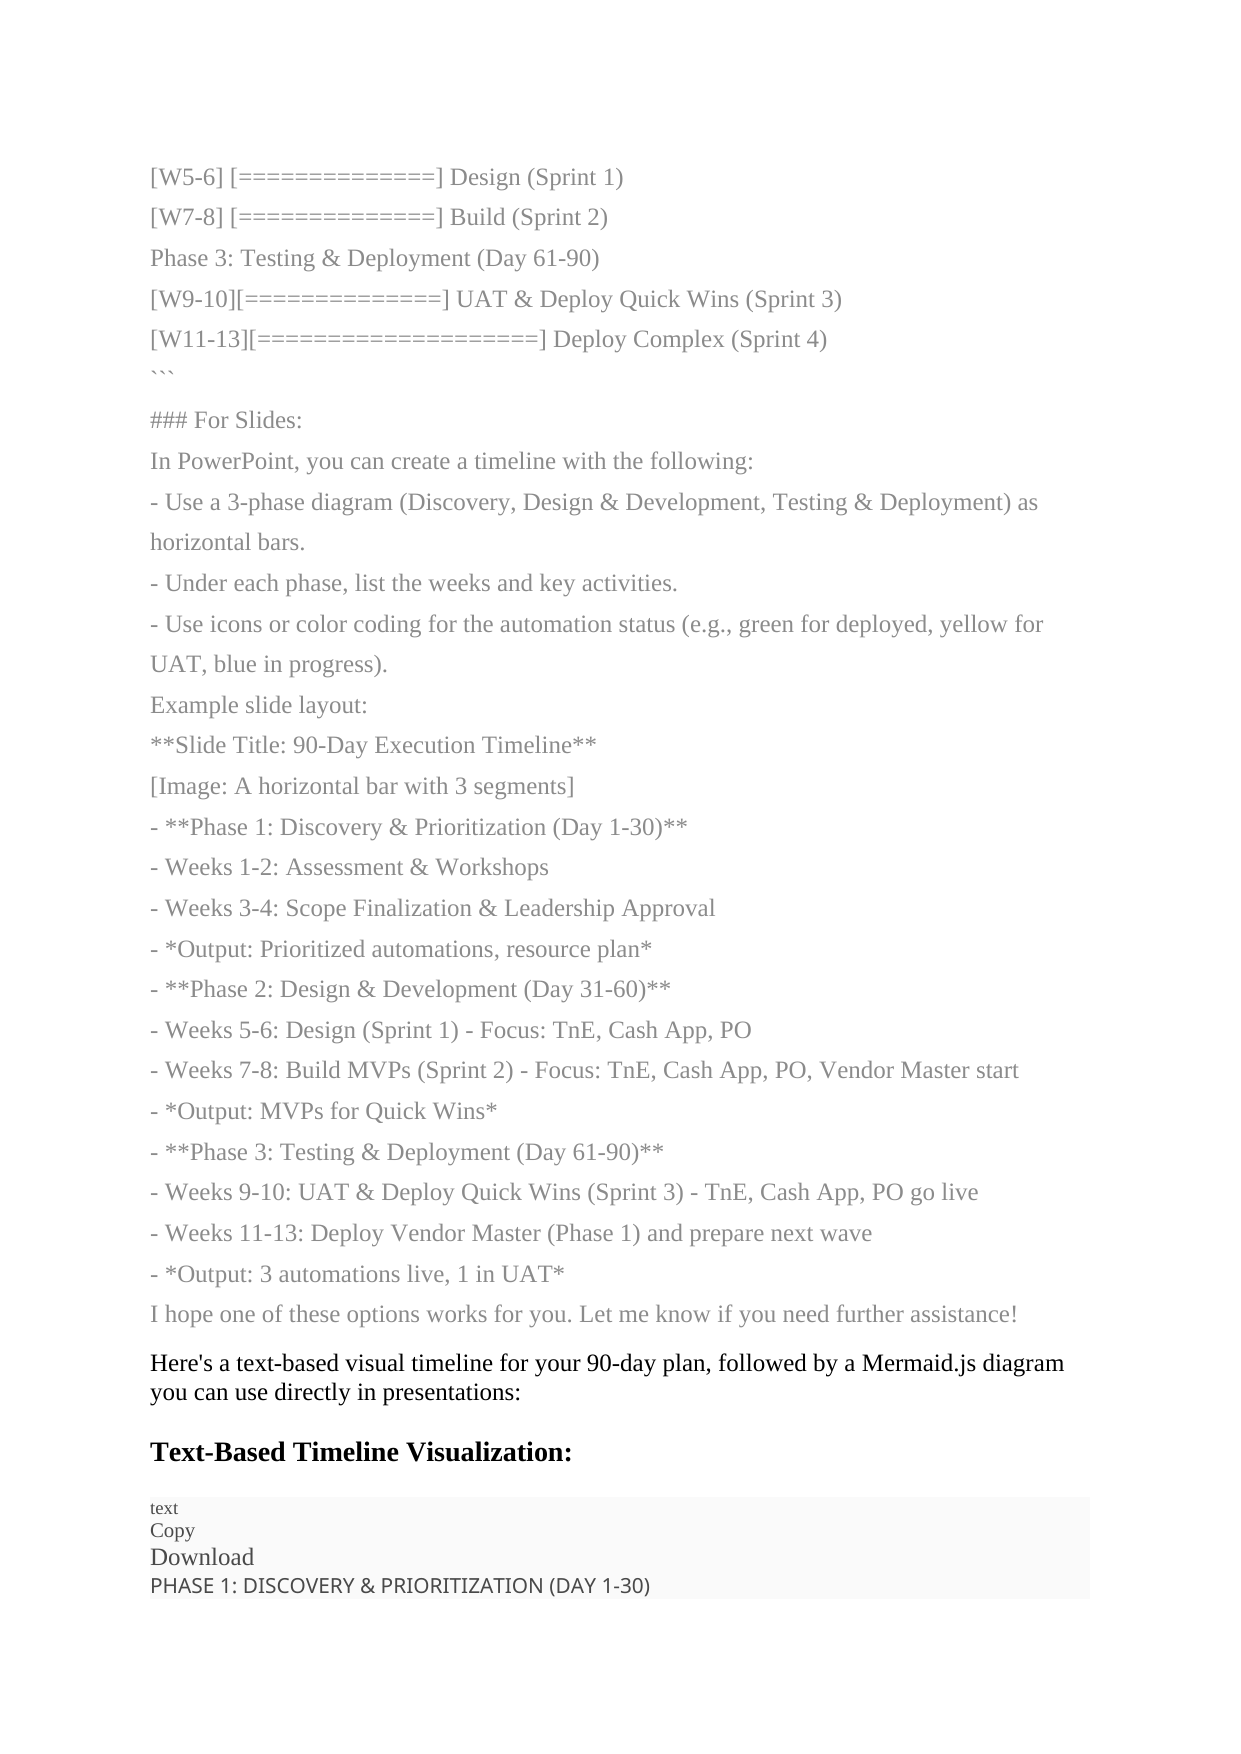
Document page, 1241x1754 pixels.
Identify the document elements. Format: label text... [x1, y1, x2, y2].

text - Weeks 1-2: Assessment & Workshops [150, 841, 1090, 881]
text - *Output: 3 automations live, 1 in UAT* [150, 1247, 1090, 1287]
text text [150, 1497, 1090, 1518]
text - *Output: MVPs for Quick Wins* [150, 1084, 1090, 1125]
text [W11-13][====================] Deploy Complex (Sprint 4) [150, 312, 1090, 353]
text - **Phase 2: Design & Development (Day 31-60)** [150, 962, 1090, 1003]
text - **Phase 3: Testing & Deployment (Day 61-90)** [150, 1125, 1090, 1166]
text PHASE 1: DISCOVERY & PRIORITIZATION (DAY 1-30) [150, 1571, 1090, 1599]
text In PowerPoint, you can create a timeline with the following: [150, 434, 1090, 475]
text Here's a text-based visual timeline for your 90-day plan, followed by a Mermaid.js diagram you can use directly in presentations: [150, 1348, 1090, 1406]
text - **Phase 1: Discovery & Prioritization (Day 1-30)** [150, 800, 1090, 841]
text Phase 3: Testing & Deployment (Day 61-90) [150, 231, 1090, 272]
text - Use icons or color coding for the automation status (e.g., green for deployed, yellow for UAT, blue in progress). [150, 597, 1090, 678]
text - Weeks 7-8: Build MVPs (Sprint 2) - Focus: TnE, Cash App, PO, Vendor Master start [150, 1044, 1090, 1084]
text [Image: A horizontal bar with 3 segments] [150, 759, 1090, 800]
text - Weeks 11-13: Deploy Vendor Master (Phase 1) and prepare next wave [150, 1206, 1090, 1247]
text Example slide layout: [150, 678, 1090, 719]
text Copy [150, 1518, 1090, 1542]
text - Weeks 5-6: Design (Sprint 1) - Focus: TnE, Cash App, PO [150, 1003, 1090, 1044]
text - Under each phase, list the weeks and key activities. [150, 556, 1090, 597]
text **Slide Title: 90-Day Execution Timeline** [150, 719, 1090, 759]
text ``` [150, 353, 1090, 394]
text ### For Slides: [150, 394, 1090, 434]
text [W7-8] [==============] Build (Sprint 2) [150, 191, 1090, 231]
text [W5-6] [==============] Design (Sprint 1) [150, 150, 1090, 191]
text - Weeks 9-10: UAT & Deploy Quick Wins (Sprint 3) - TnE, Cash App, PO go live [150, 1166, 1090, 1206]
text - Use a 3-phase diagram (Discovery, Design & Development, Testing & Deployment) as horizontal bars. [150, 475, 1090, 556]
text Text-Based Timeline Visualization: [150, 1435, 1090, 1467]
text I hope one of these options works for you. Let me know if you need further assistance! [150, 1287, 1090, 1328]
text - *Output: Prioritized automations, resource plan* [150, 922, 1090, 962]
text [W9-10][==============] UAT & Deploy Quick Wins (Sprint 3) [150, 272, 1090, 312]
text Download [150, 1542, 1090, 1571]
text - Weeks 3-4: Scope Finalization & Leadership Approval [150, 881, 1090, 922]
